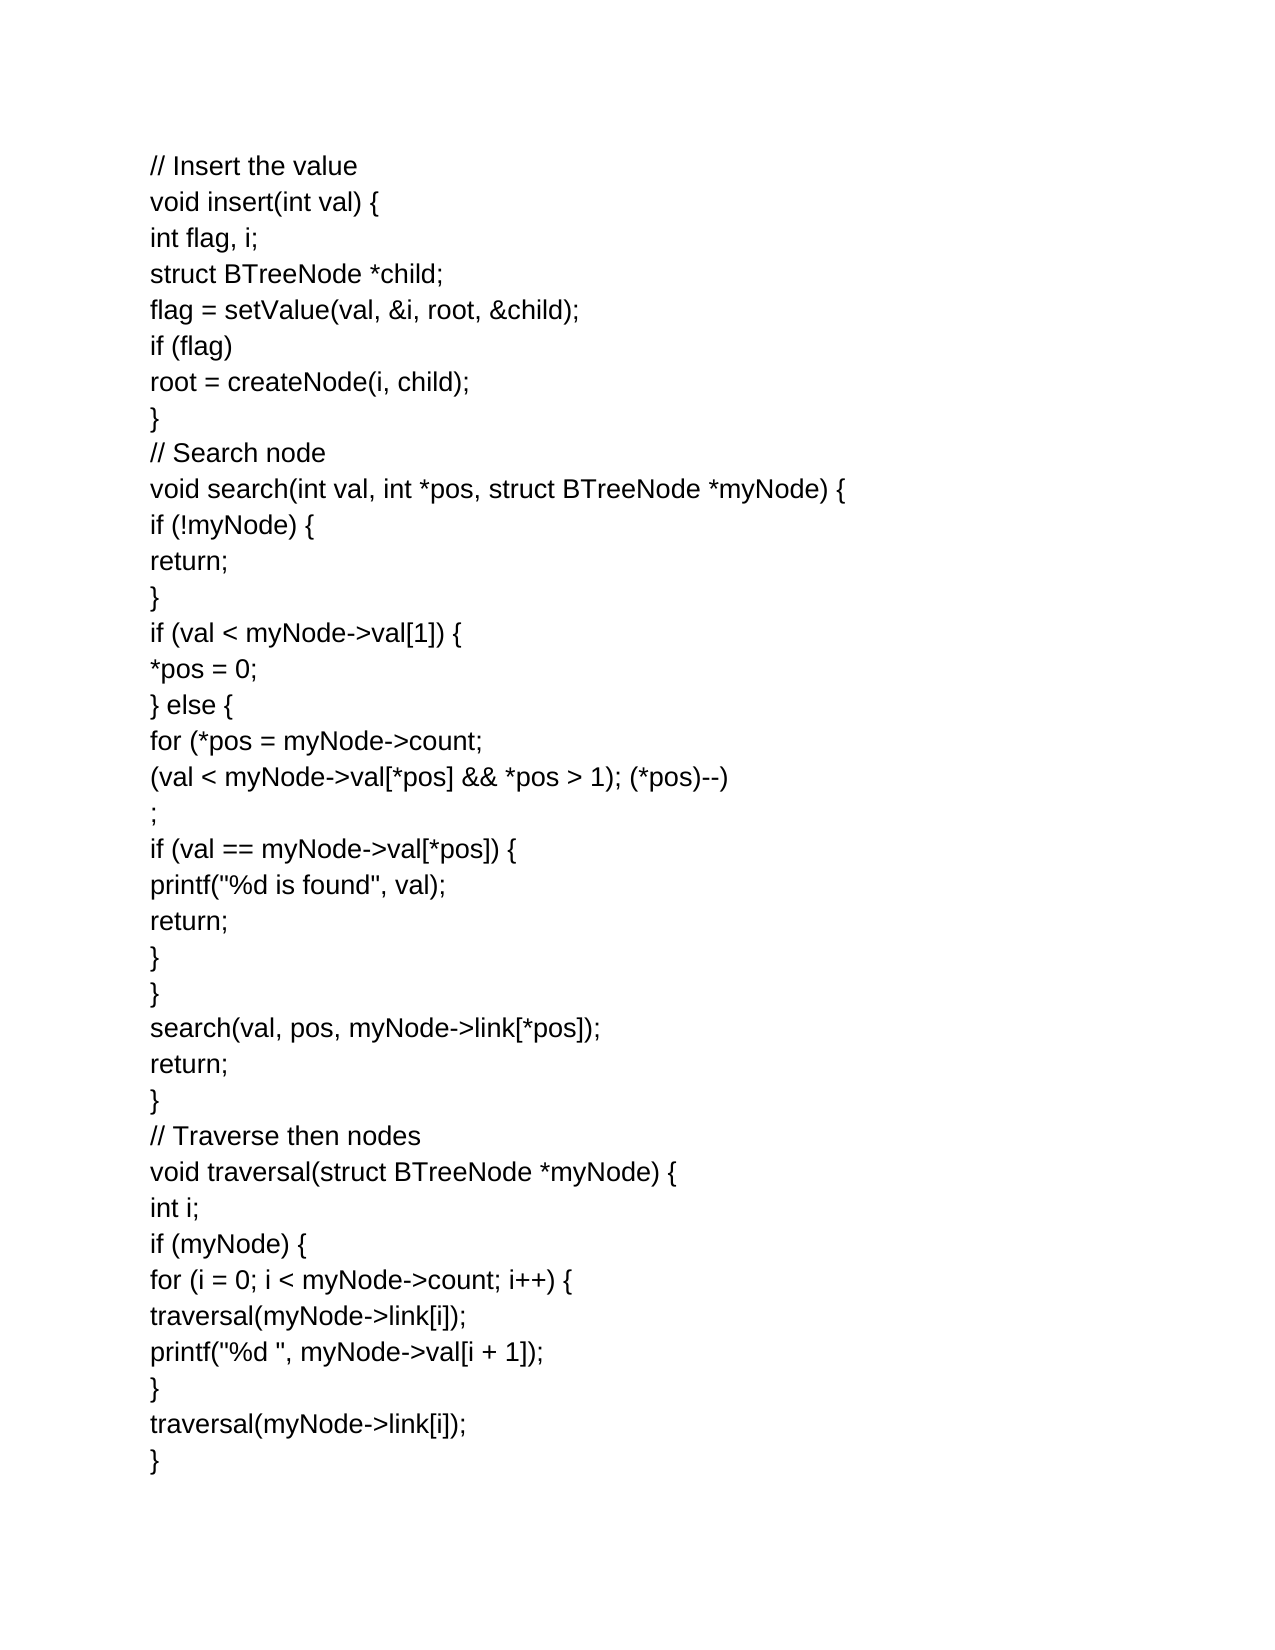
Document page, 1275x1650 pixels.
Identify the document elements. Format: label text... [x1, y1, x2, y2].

text void traversal(struct BTreeNode *myNode) { [150, 1156, 1125, 1187]
text } [150, 1444, 1125, 1475]
text } else { [150, 689, 1125, 720]
text if (myNode) { [150, 1228, 1125, 1259]
text (val < myNode->val[*pos] && *pos > 1); (*pos)--) [150, 761, 1125, 792]
text } [150, 977, 1125, 1008]
text ; [150, 797, 1125, 828]
text if (val < myNode->val[1]) { [150, 617, 1125, 648]
text } [150, 402, 1125, 433]
text if (!myNode) { [150, 509, 1125, 541]
text traversal(myNode->link[i]); [150, 1408, 1125, 1439]
text return; [150, 1048, 1125, 1080]
text if (val == myNode->val[*pos]) { [150, 833, 1125, 864]
text search(val, pos, myNode->link[*pos]); [150, 1012, 1125, 1044]
text } [150, 581, 1125, 612]
text printf("%d ", myNode->val[i + 1]); [150, 1336, 1125, 1367]
text for (i = 0; i < myNode->count; i++) { [150, 1264, 1125, 1295]
text if (flag) [150, 330, 1125, 361]
text struct BTreeNode *child; [150, 258, 1125, 289]
text // Search node [150, 437, 1125, 469]
text } [150, 941, 1125, 972]
text int flag, i; [150, 222, 1125, 253]
text root = createNode(i, child); [150, 366, 1125, 397]
text // Insert the value [150, 150, 1125, 181]
text traversal(myNode->link[i]); [150, 1300, 1125, 1331]
text int i; [150, 1192, 1125, 1223]
text printf("%d is found", val); [150, 869, 1125, 900]
text void search(int val, int *pos, struct BTreeNode *myNode) { [150, 473, 1125, 505]
text } [150, 1084, 1125, 1116]
text return; [150, 905, 1125, 936]
text for (*pos = myNode->count; [150, 725, 1125, 756]
text void insert(int val) { [150, 186, 1125, 217]
text return; [150, 545, 1125, 577]
text flag = setValue(val, &i, root, &child); [150, 294, 1125, 325]
text *pos = 0; [150, 653, 1125, 684]
text // Traverse then nodes [150, 1120, 1125, 1152]
text } [150, 1372, 1125, 1403]
